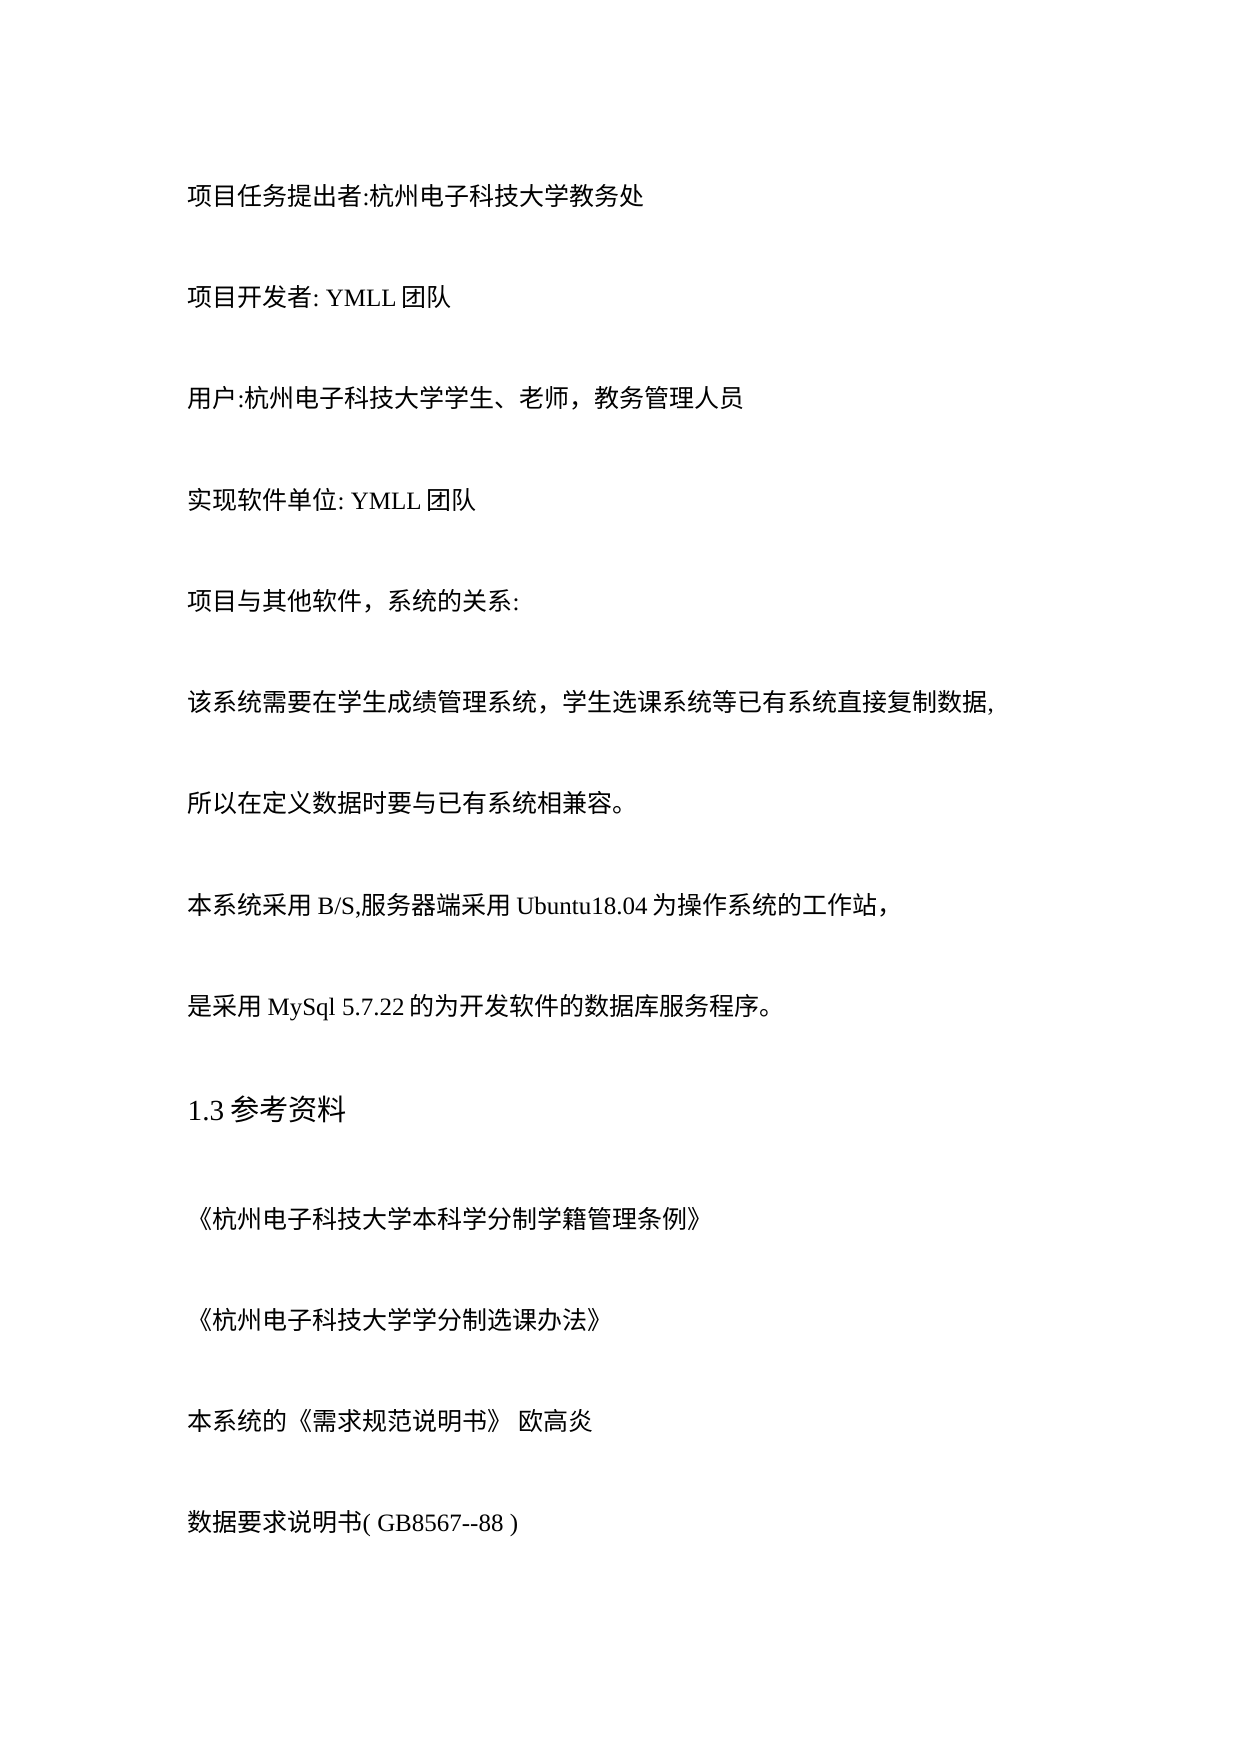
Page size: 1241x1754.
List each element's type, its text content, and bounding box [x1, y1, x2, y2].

text 本系统采用B/S,服务器端采用Ubuntu18.04为操作系统的工作站， [187, 871, 1053, 936]
text 数据要求说明书( GB8567--88 ) [187, 1488, 1053, 1553]
text 《杭州电子科技大学学分制选课办法》 [187, 1286, 1053, 1351]
text 所以在定义数据时要与已有系统相兼容。 [187, 769, 1053, 834]
text 项目与其他软件，系统的关系: [187, 567, 1053, 632]
text 该系统需要在学生成绩管理系统，学生选课系统等已有系统直接复制数据, [187, 668, 1053, 733]
text 是采用MySql 5.7.22的为开发软件的数据库服务程序。 [187, 972, 1053, 1037]
subtitle 1.3参考资料 [187, 1075, 1053, 1140]
text 用户:杭州电子科技大学学生、老师，教务管理人员 [187, 364, 1053, 429]
text 项目任务提出者:杭州电子科技大学教务处 [187, 162, 1053, 227]
text 本系统的《需求规范说明书》 欧高炎 [187, 1387, 1053, 1452]
text 实现软件单位: YMLL团队 [187, 466, 1053, 531]
text 《杭州电子科技大学本科学分制学籍管理条例》 [187, 1185, 1053, 1250]
text 项目开发者: YMLL团队 [187, 263, 1053, 328]
